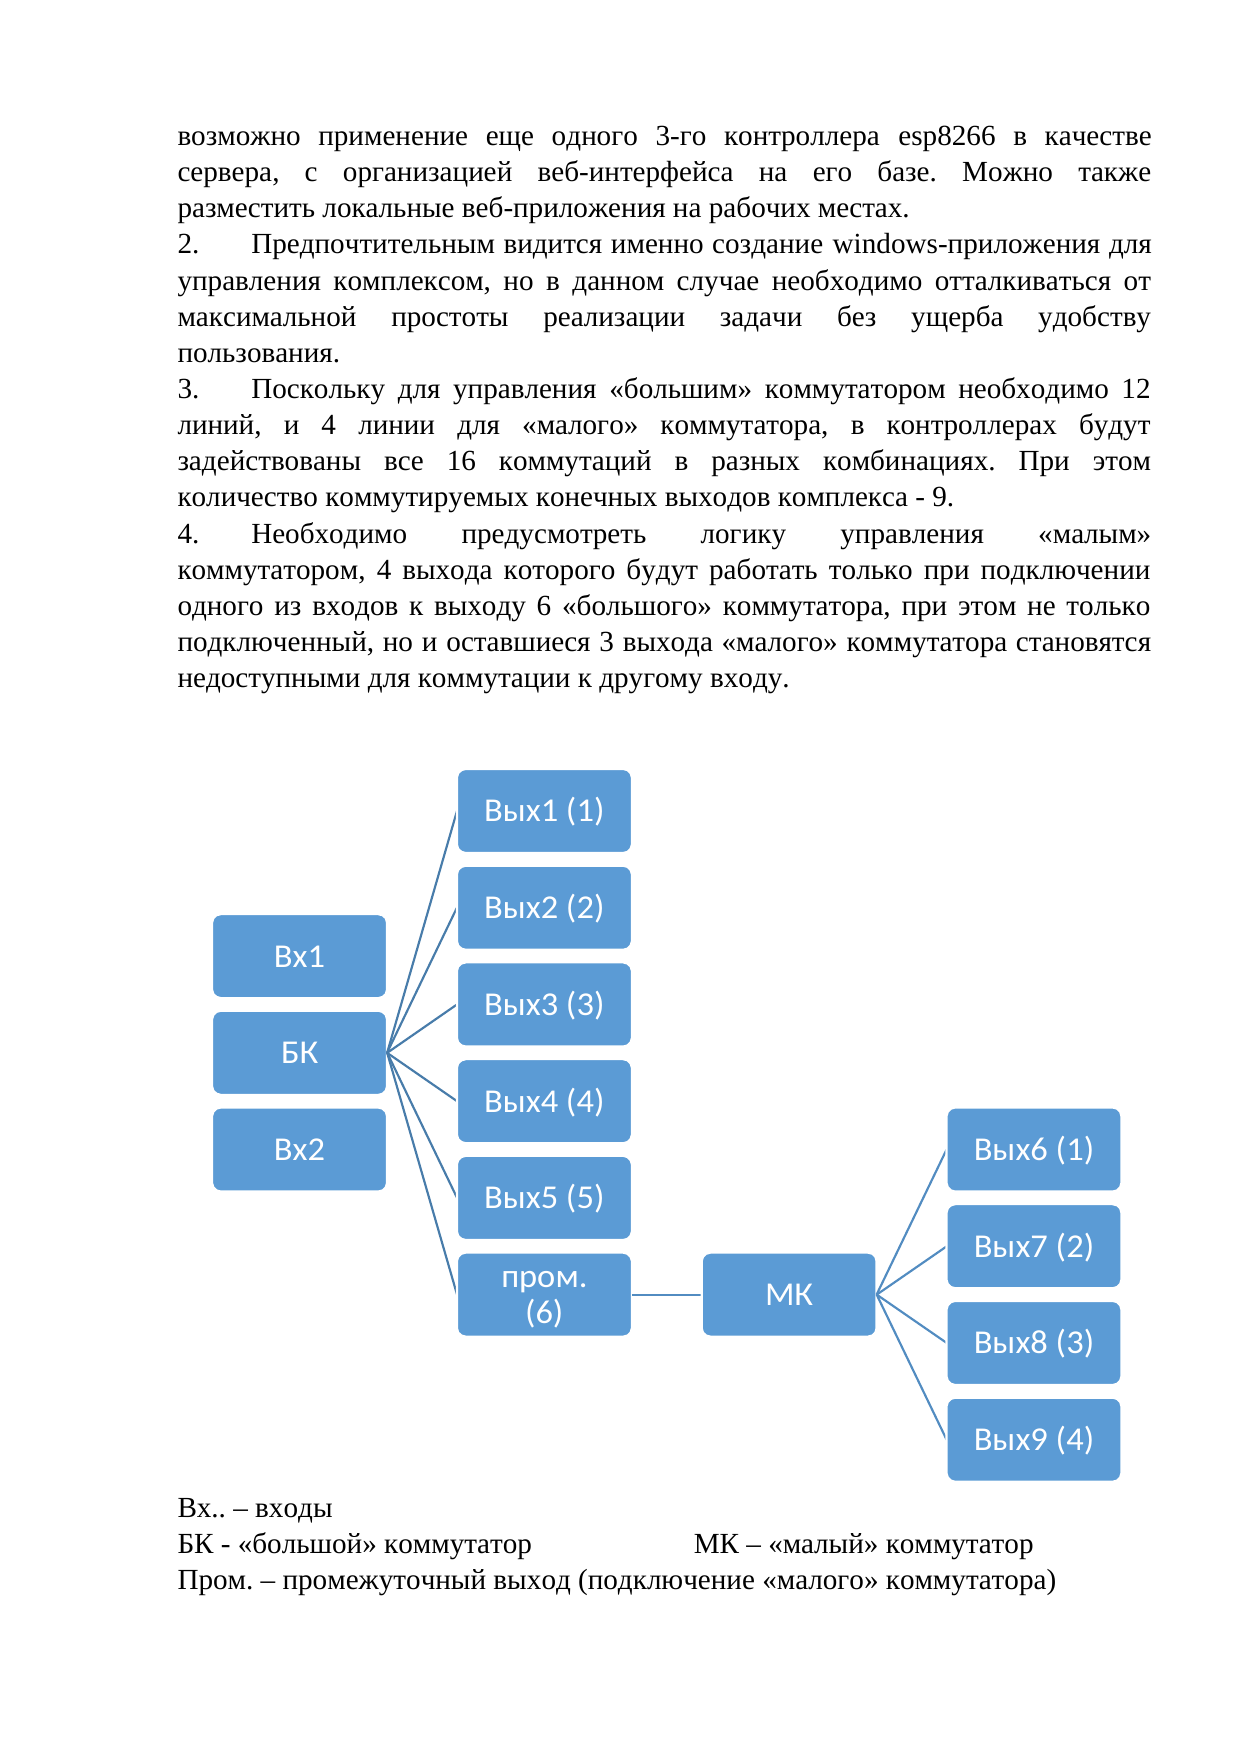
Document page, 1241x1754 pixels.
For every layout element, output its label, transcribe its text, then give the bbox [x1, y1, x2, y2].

list Необходимо предусмотреть логику управления «малым» коммутатором, 4 выхода которого будут работать только при подключении одного из входов к выходу 6 «большого» коммутатора, при этом не только подключенный, но и оставшиеся 3 выхода «малого» коммутатора становятся недоступными для коммутации к другому входу. [177, 516, 1152, 694]
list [177, 118, 1152, 224]
list Пром. – промежуточный выход (подключение «малого» коммутатора) [177, 1562, 1152, 1596]
list Поскольку для управления «большим» коммутатором необходимо 12 линий, и 4 линии для «малого» коммутатора, в контроллерах будут задействованы все 16 коммутаций в разных комбинациях. При этом количество коммутируемых конечных выходов комплекса - 9. [177, 371, 1152, 513]
list Предпочтительным видится именно создание windows-приложения для управления комплексом, но в данном случае необходимо отталкиваться от максимальной простоты реализации задачи без ущерба удобству пользования. [177, 227, 1152, 368]
list БК - «большой» коммутатор МК – «малый» коммутатор [177, 1526, 1152, 1559]
list Вх.. – входы [177, 1490, 1152, 1523]
